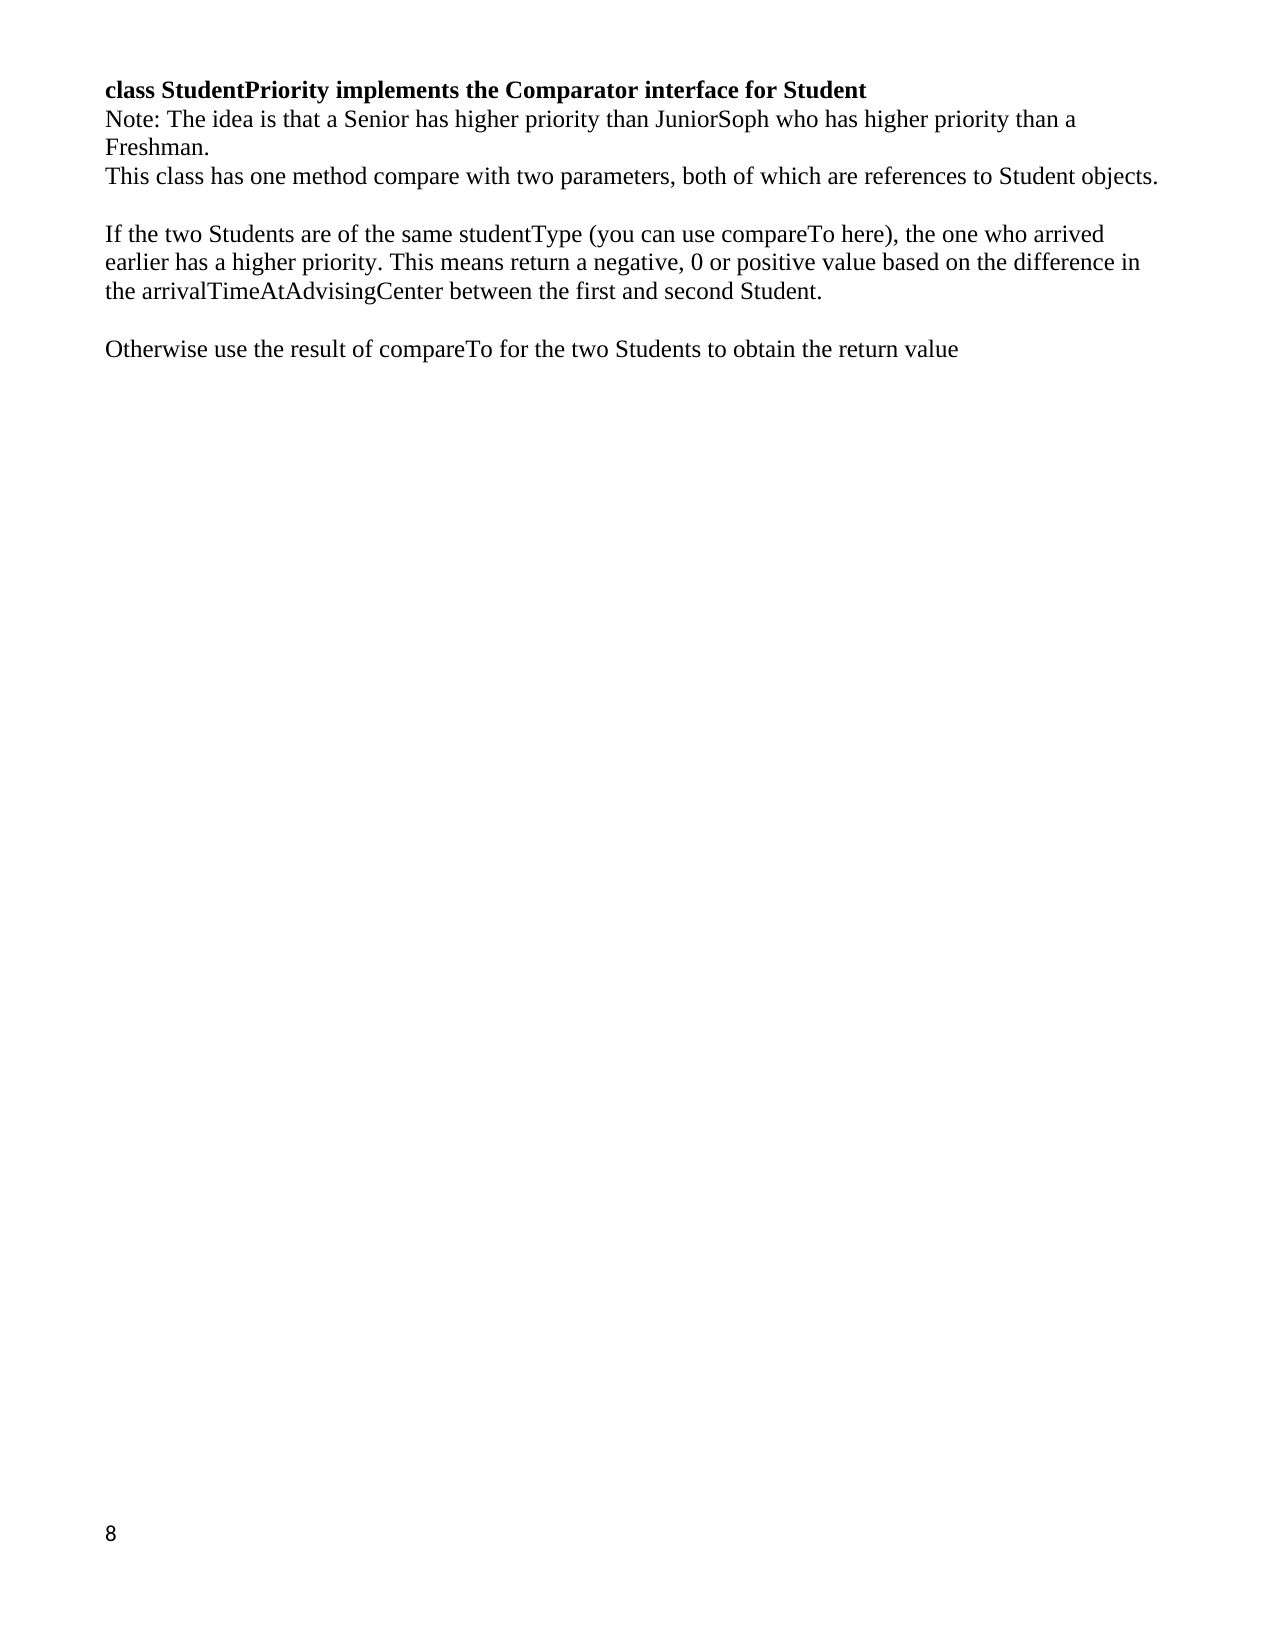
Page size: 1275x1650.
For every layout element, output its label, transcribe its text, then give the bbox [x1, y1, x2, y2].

text Note: The idea is that a Senior has higher priority than JuniorSoph who has higher priority than a Freshman. [105, 104, 1170, 161]
text If the two Students are of the same studentType (you can use compareTo here), the one who arrived earlier has a higher priority. This means return a negative, 0 or positive value based on the difference in the arrivalTimeAtAdvisingCenter between the first and second Student. [105, 219, 1170, 305]
text class StudentPriority implements the Comparator interface for Student [105, 75, 1170, 104]
text This class has one method compare with two parameters, both of which are references to Student objects. [105, 161, 1170, 190]
text Otherwise use the result of compareTo for the two Students to obtain the return value [105, 334, 1170, 362]
